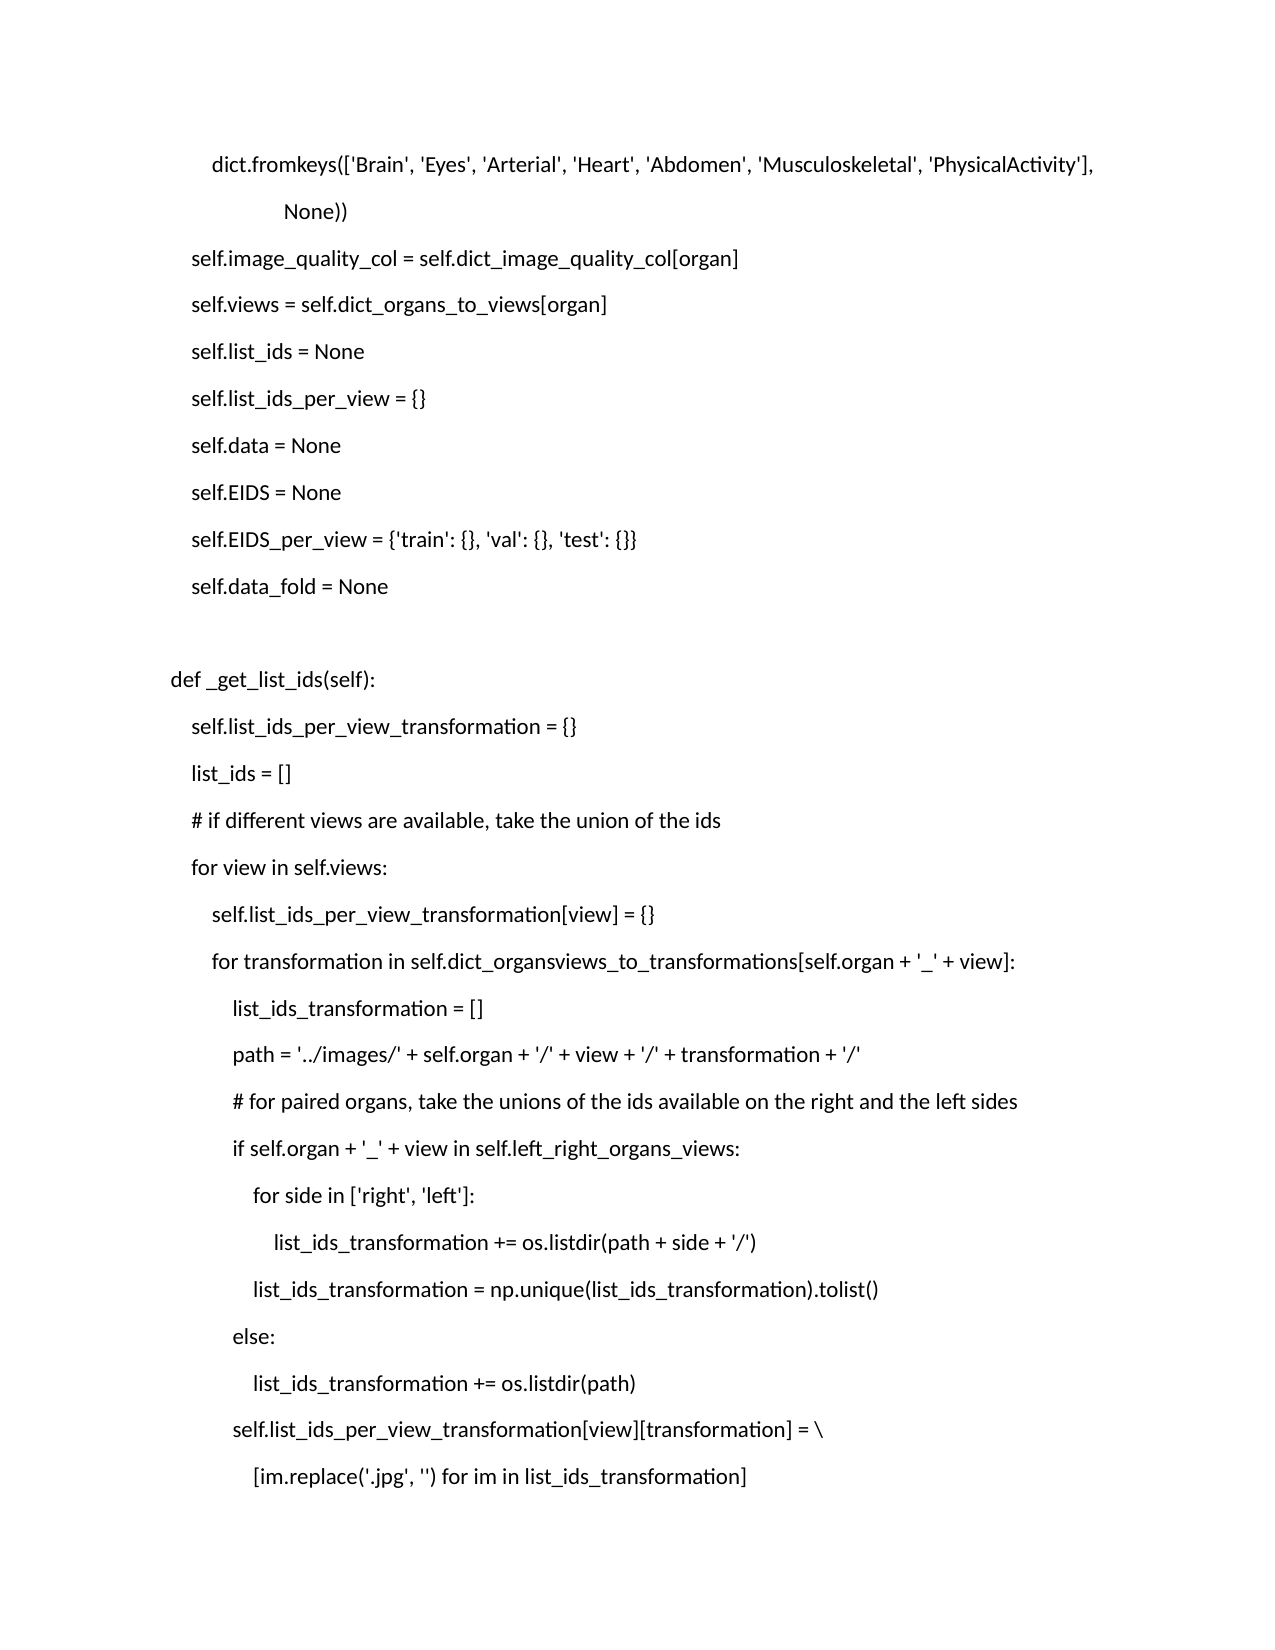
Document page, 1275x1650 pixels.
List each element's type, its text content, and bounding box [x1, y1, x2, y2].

text list_ids_transformation = np.unique(list_ids_transformation).tolist() [150, 1275, 1125, 1303]
text for view in self.views: [150, 853, 1125, 881]
text list_ids_transformation = [] [150, 994, 1125, 1022]
text list_ids_transformation += os.listdir(path) [150, 1369, 1125, 1397]
text self.list_ids_per_view_transformation[view][transformation] = \ [150, 1416, 1125, 1444]
text [im.replace('.jpg', '') for im in list_ids_transformation] [150, 1462, 1125, 1491]
text path = '../images/' + self.organ + '/' + view + '/' + transformation + '/' [150, 1041, 1125, 1069]
text self.views = self.dict_organs_to_views[organ] [150, 291, 1125, 319]
text list_ids_transformation += os.listdir(path + side + '/') [150, 1228, 1125, 1256]
text self.data = None [150, 431, 1125, 459]
text None)) [150, 197, 1125, 225]
text for side in ['right', 'left']: [150, 1181, 1125, 1209]
text self.list_ids_per_view_transformation[view] = {} [150, 900, 1125, 928]
text # if different views are available, take the union of the ids [150, 806, 1125, 834]
text for transformation in self.dict_organsviews_to_transformations[self.organ + '_' + view]: [150, 947, 1125, 975]
text list_ids = [] [150, 759, 1125, 787]
text self.image_quality_col = self.dict_image_quality_col[organ] [150, 244, 1125, 272]
text def _get_list_ids(self): [150, 666, 1125, 694]
text self.list_ids_per_view = {} [150, 384, 1125, 412]
text self.data_fold = None [150, 572, 1125, 600]
text self.list_ids_per_view_transformation = {} [150, 712, 1125, 741]
text dict.fromkeys(['Brain', 'Eyes', 'Arterial', 'Heart', 'Abdomen', 'Musculoskeletal', 'PhysicalActivity'], [150, 150, 1125, 178]
text self.EIDS_per_view = {'train': {}, 'val': {}, 'test': {}} [150, 525, 1125, 553]
text if self.organ + '_' + view in self.left_right_organs_views: [150, 1134, 1125, 1162]
text else: [150, 1322, 1125, 1350]
text # for paired organs, take the unions of the ids available on the right and the left sides [150, 1087, 1125, 1116]
text self.EIDS = None [150, 478, 1125, 506]
text self.list_ids = None [150, 337, 1125, 366]
